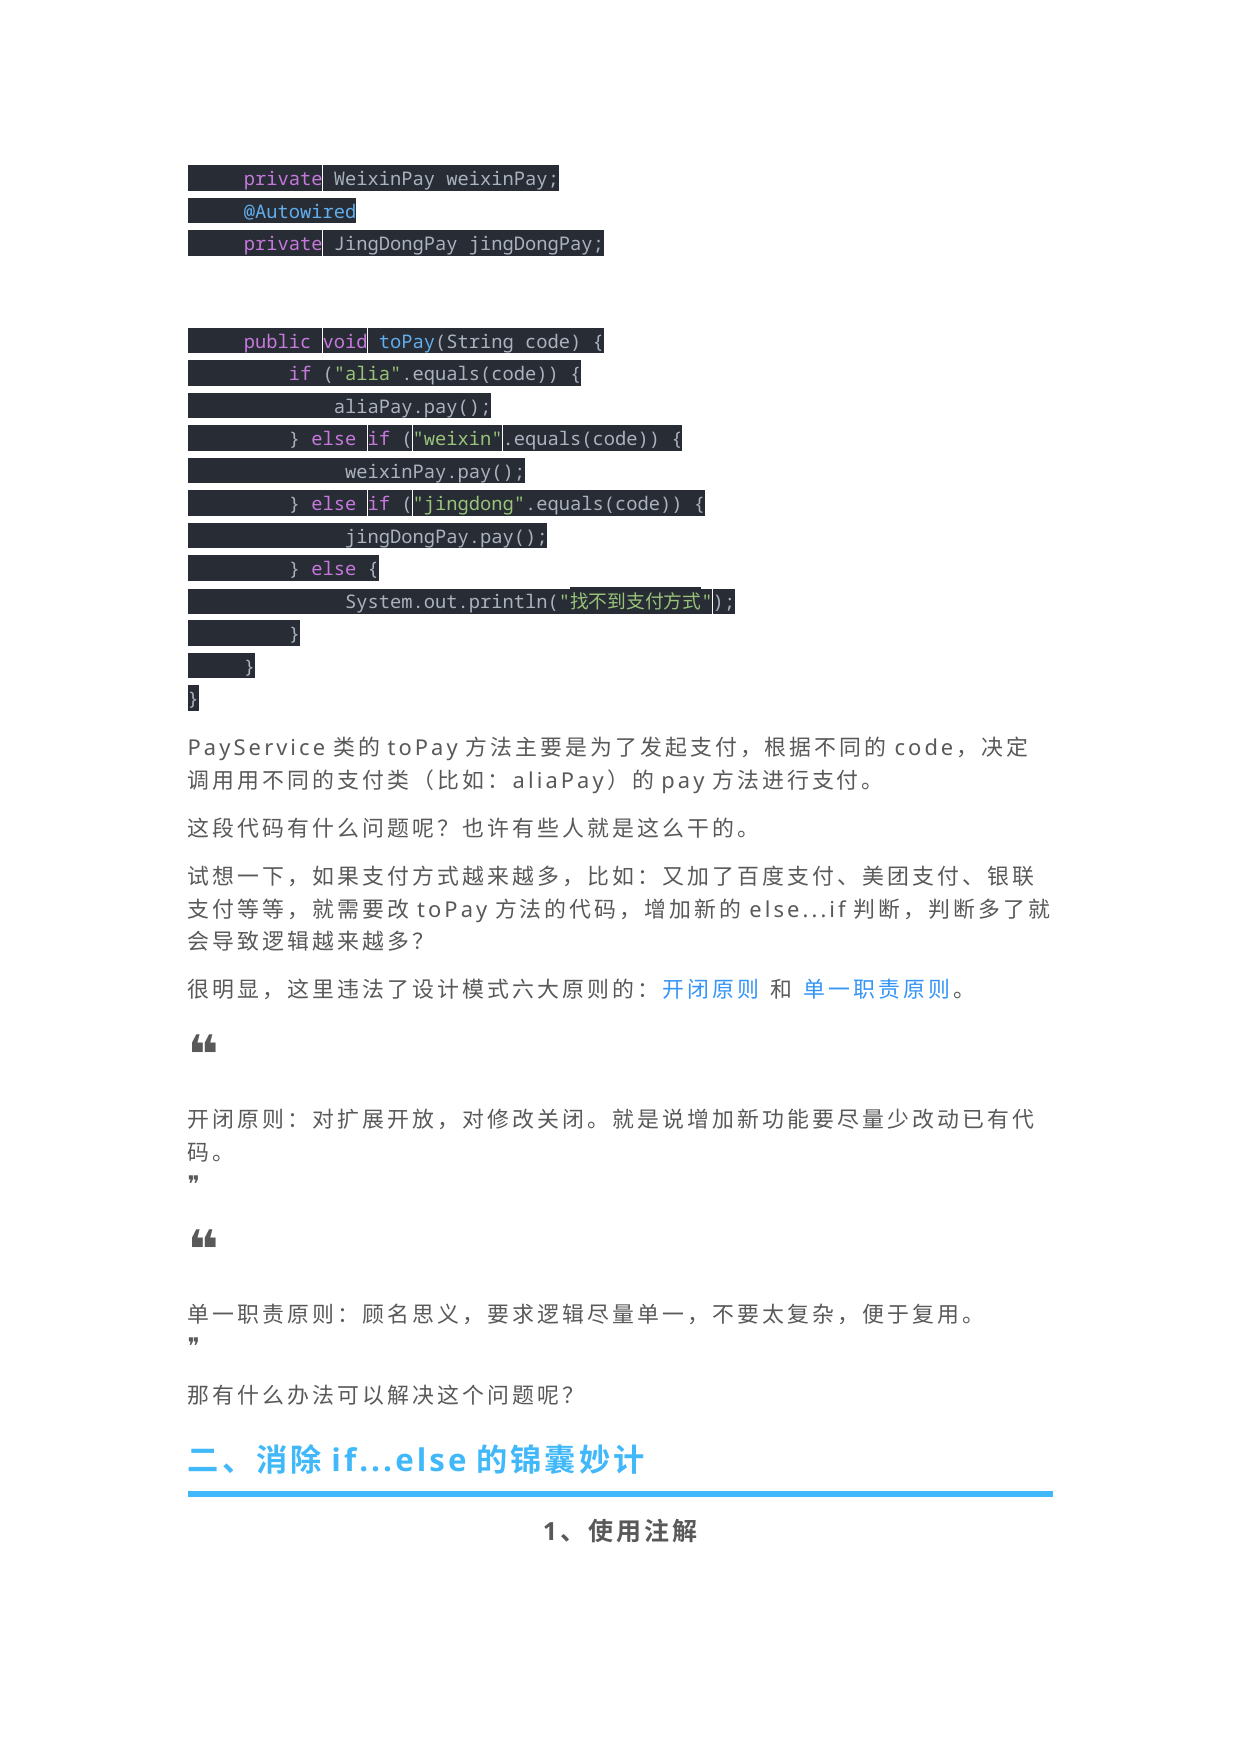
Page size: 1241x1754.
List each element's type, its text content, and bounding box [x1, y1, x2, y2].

text 二、消除if...else的锦囊妙计 [187, 1426, 1053, 1497]
text 很明显，这里违法了设计模式六大原则的：开闭原则 和 单一职责原则。 [187, 972, 1053, 1004]
text ❞ [187, 1329, 1053, 1362]
text 开闭原则：对扩展开放，对修改关闭。就是说增加新功能要尽量少改动已有代码。 [187, 1102, 1053, 1167]
text 那有什么办法可以解决这个问题呢？ [187, 1378, 1053, 1410]
text 1、使用注解 [187, 1497, 1053, 1562]
text ❞ [187, 1167, 1053, 1199]
text 这段代码有什么问题呢？也许有些人就是这么干的。 [187, 811, 1053, 843]
text 试想一下，如果支付方式越来越多，比如：又加了百度支付、美团支付、银联支付等等，就需要改toPay方法的代码，增加新的else...if判断，判断多了就会导致逻辑越来越多？ [187, 859, 1053, 956]
text PayService类的toPay方法主要是为了发起支付，根据不同的code，决定调用用不同的支付类（比如：aliaPay）的pay方法进行支付。 [187, 730, 1053, 795]
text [187, 162, 1053, 714]
text 单一职责原则：顾名思义，要求逻辑尽量单一，不要太复杂，便于复用。 [187, 1297, 1053, 1329]
text ❝ [187, 1199, 1053, 1297]
text ❝ [187, 1004, 1053, 1102]
